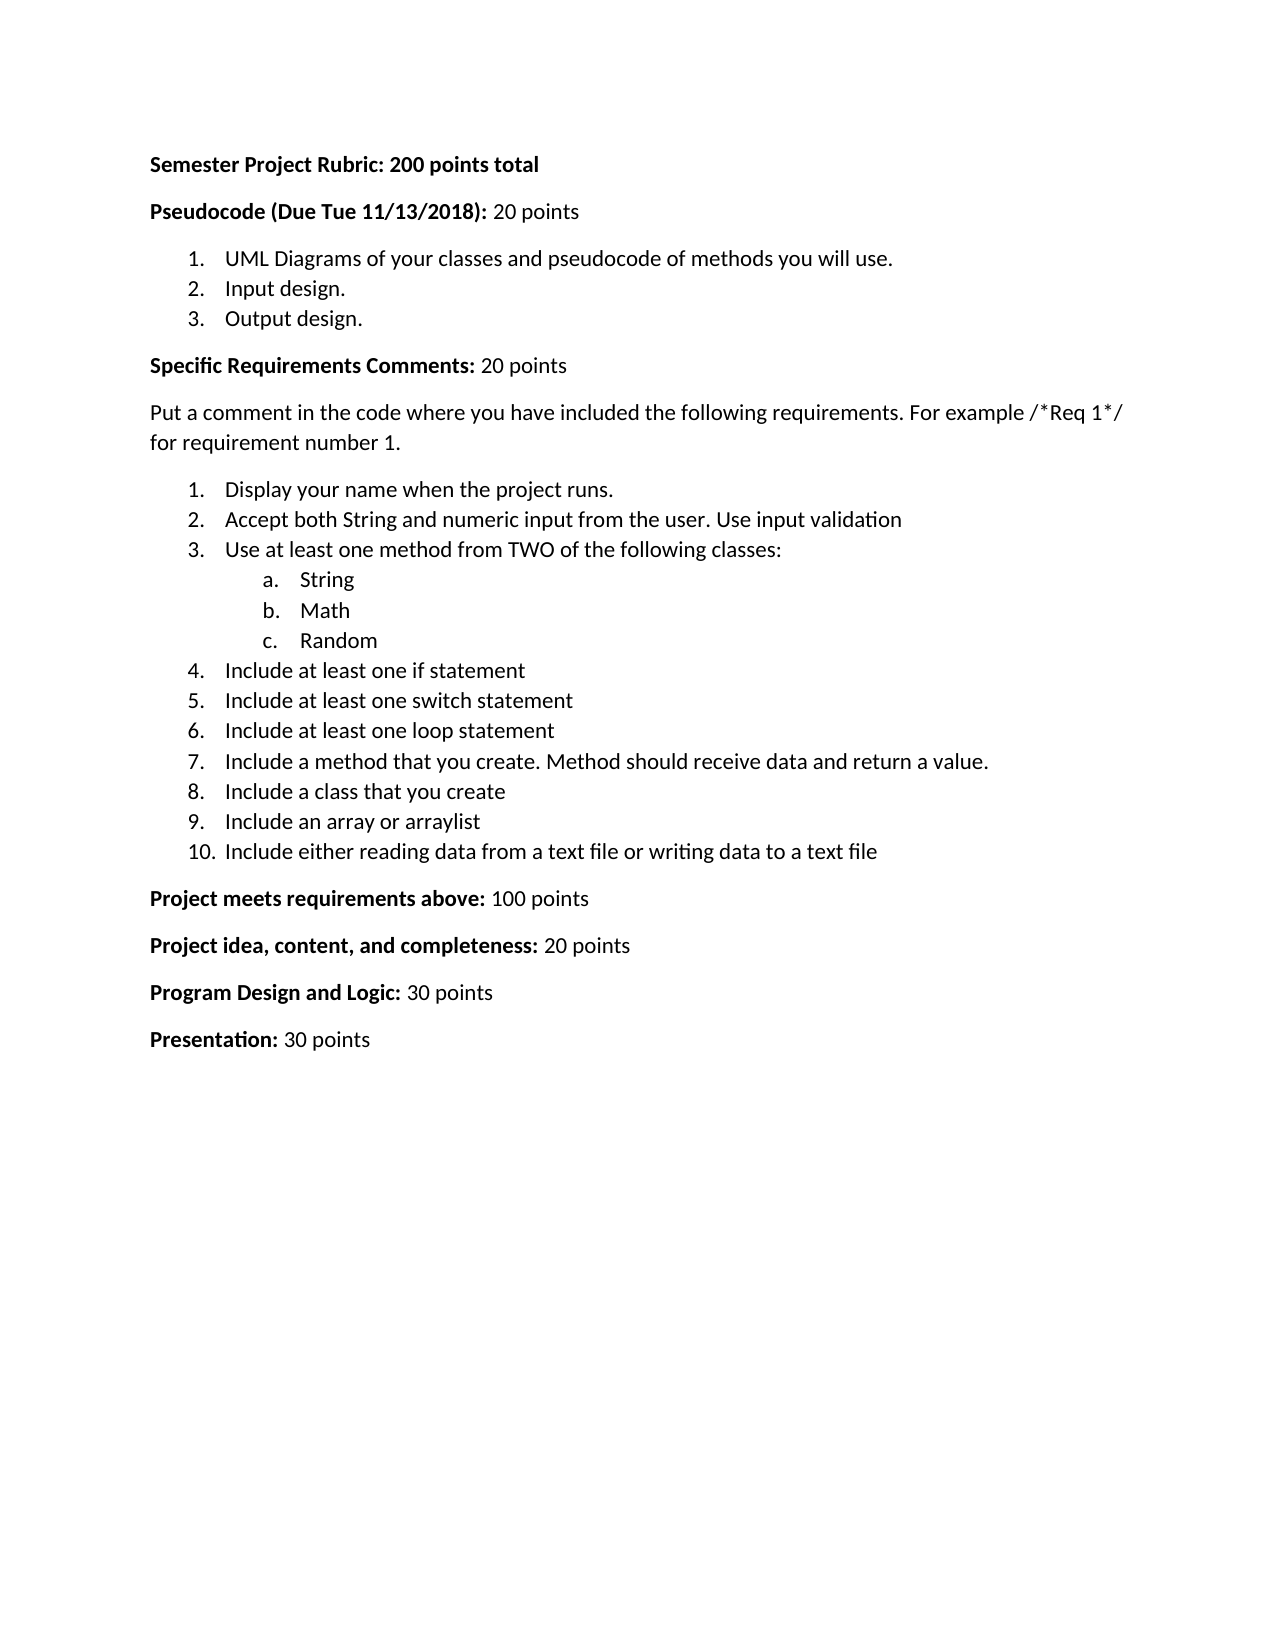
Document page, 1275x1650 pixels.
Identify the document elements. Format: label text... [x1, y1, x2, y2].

text Put a comment in the code where you have included the following requirements. For example /*Req 1*/ for requirement number 1. [150, 398, 1125, 456]
list UML Diagrams of your classes and pseudocode of methods you will use. [187, 244, 1125, 272]
text Project meets requirements above: 100 points [150, 884, 1125, 912]
list Use at least one method from TWO of the following classes: [187, 535, 1125, 563]
text Program Design and Logic: 30 points [150, 978, 1125, 1006]
list Include an array or arraylist [187, 807, 1125, 835]
list Include at least one loop statement [187, 717, 1125, 745]
list Include either reading data from a text file or writing data to a text file [187, 837, 1125, 866]
text Specific Requirements Comments: 20 points [150, 351, 1125, 379]
list Include at least one switch statement [187, 686, 1125, 714]
text Pseudocode (Due Tue 11/13/2018): 20 points [150, 197, 1125, 225]
list Input design. [187, 274, 1125, 302]
list Include a class that you create [187, 777, 1125, 805]
list String [262, 566, 1125, 594]
text Presentation: 30 points [150, 1025, 1125, 1053]
text Semester Project Rubric: 200 points total [150, 150, 1125, 178]
list Include at least one if statement [187, 656, 1125, 684]
list Display your name when the project runs. [187, 475, 1125, 503]
list Output design. [187, 304, 1125, 332]
list Accept both String and numeric input from the user. Use input validation [187, 505, 1125, 533]
text Project idea, content, and completeness: 20 points [150, 931, 1125, 959]
list Math [262, 596, 1125, 624]
list Include a method that you create. Method should receive data and return a value. [187, 747, 1125, 775]
list Random [262, 626, 1125, 654]
